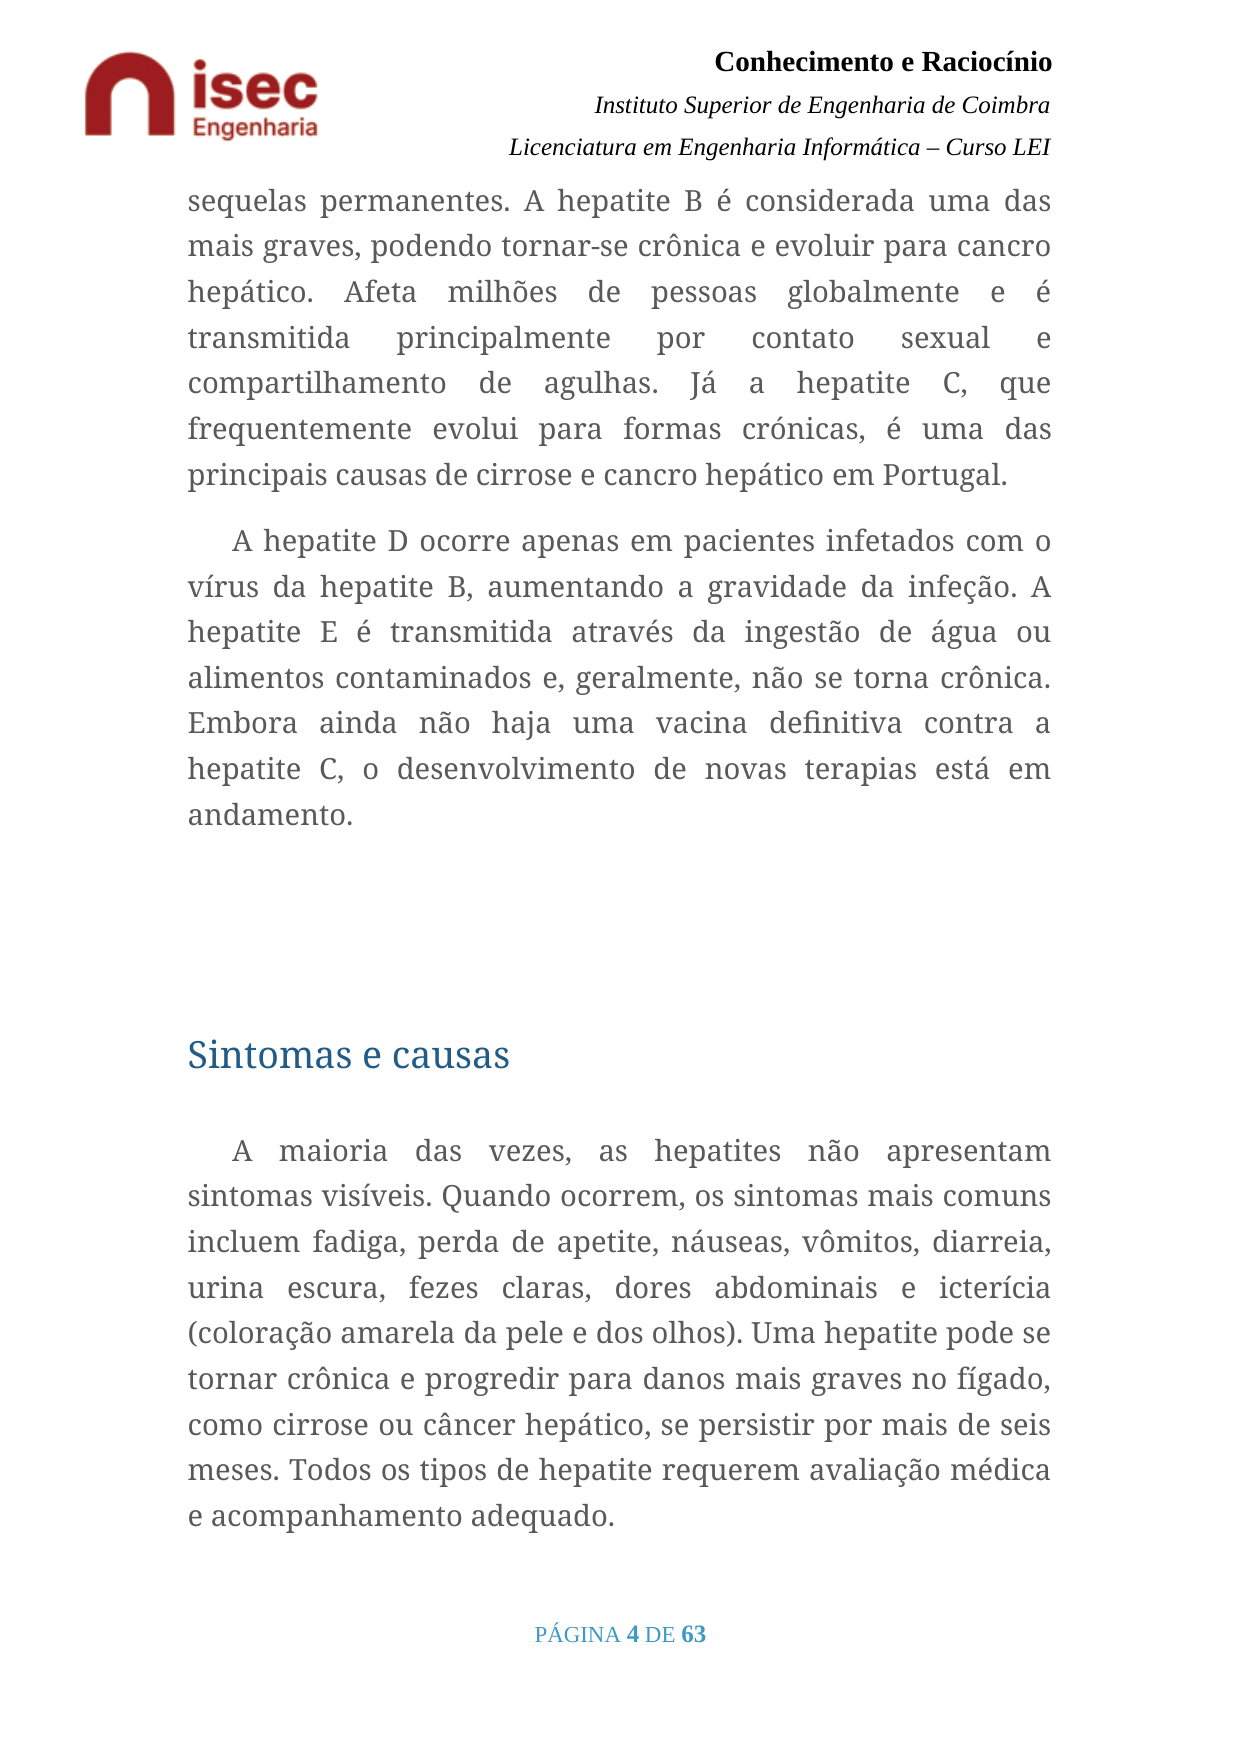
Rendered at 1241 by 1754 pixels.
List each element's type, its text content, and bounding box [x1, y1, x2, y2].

text A hepatite D ocorre apenas em pacientes infetados com o vírus da hepatite B, aumentando a gravidade da infeção. A hepatite E é transmitida através da ingestão de água ou alimentos contaminados e, geralmente, não se torna crônica. Embora ainda não haja uma vacina definitiva contra a hepatite C, o desenvolvimento de novas terapias está em andamento. [187, 520, 1053, 834]
text A maioria das vezes, as hepatites não apresentam sintomas visíveis. Quando ocorrem, os sintomas mais comuns incluem fadiga, perda de apetite, náuseas, vômitos, diarreia, urina escura, fezes claras, dores abdominais e icterícia (coloração amarela da pele e dos olhos). Uma hepatite pode se tornar crônica e progredir para danos mais graves no fígado, como cirrose ou câncer hepático, se persistir por mais de seis meses. Todos os tipos de hepatite requerem avaliação médica e acompanhamento adequado. [187, 1130, 1053, 1535]
subtitle Sintomas e causas [187, 1028, 1053, 1079]
picture [51, 18, 347, 158]
